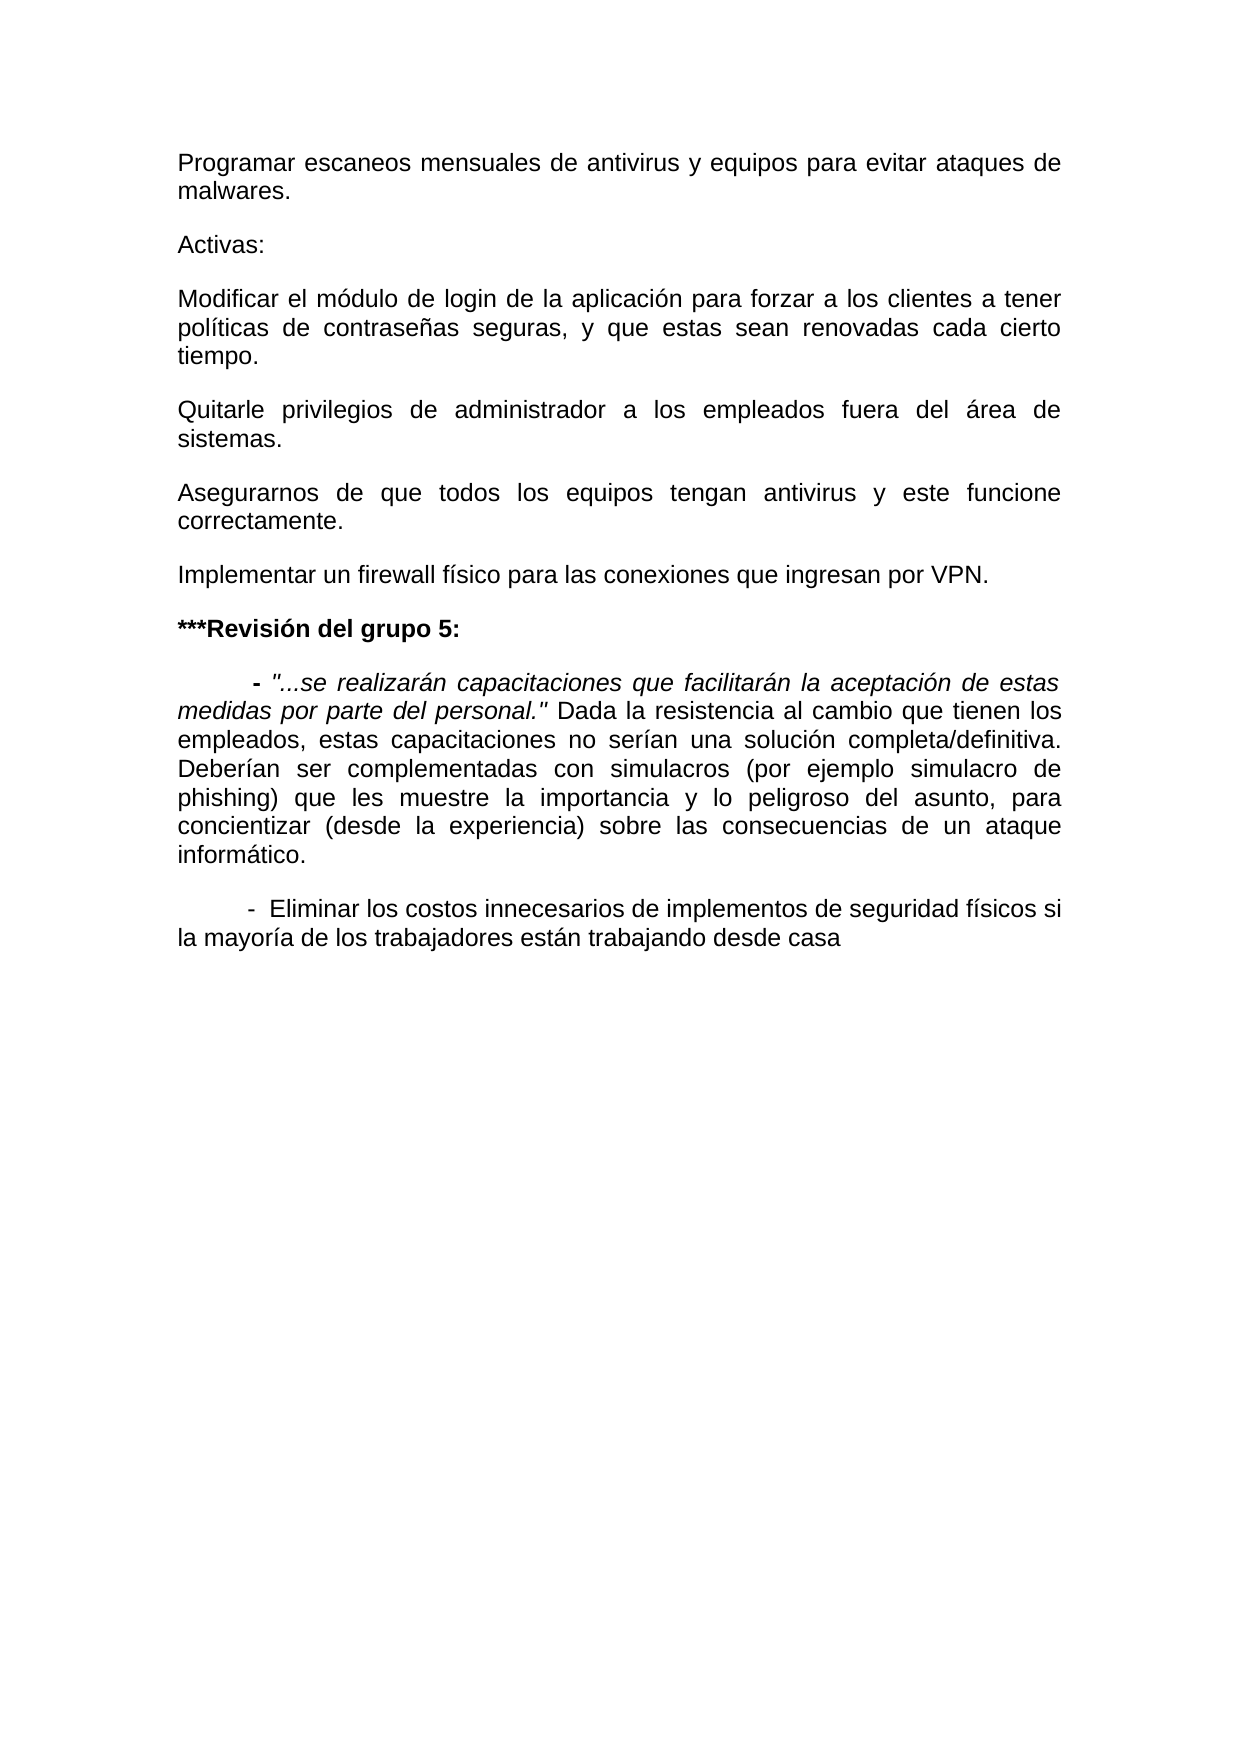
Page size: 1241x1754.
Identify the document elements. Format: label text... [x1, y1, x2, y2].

text Quitarle privilegios de administrador a los empleados fuera del área de sistemas. [177, 395, 1063, 453]
text Activas: [177, 230, 1063, 259]
text Modificar el módulo de login de la aplicación para forzar a los clientes a tener políticas de contraseñas seguras, y que estas sean renovadas cada cierto tiempo. [177, 284, 1063, 370]
text - Eliminar los costos innecesarios de implementos de seguridad físicos si la mayoría de los trabajadores están trabajando desde casa [177, 894, 1063, 951]
text Asegurarnos de que todos los equipos tengan antivirus y este funcione correctamente. [177, 478, 1063, 535]
text ***Revisión del grupo 5: [177, 614, 1063, 643]
text Programar escaneos mensuales de antivirus y equipos para evitar ataques de malwares. [177, 148, 1063, 205]
text Implementar un firewall físico para las conexiones que ingresan por VPN. [177, 560, 1063, 589]
text - "...se realizarán capacitaciones que facilitarán la aceptación de estas medidas por parte del personal." Dada la resistencia al cambio que tienen los empleados, estas capacitaciones no serían una solución completa/definitiva. Deberían ser complementadas con simulacros (por ejemplo simulacro de phishing) que les muestre la importancia y lo peligroso del asunto, para concientizar (desde la experiencia) sobre las consecuencias de un ataque informático. [177, 668, 1063, 869]
